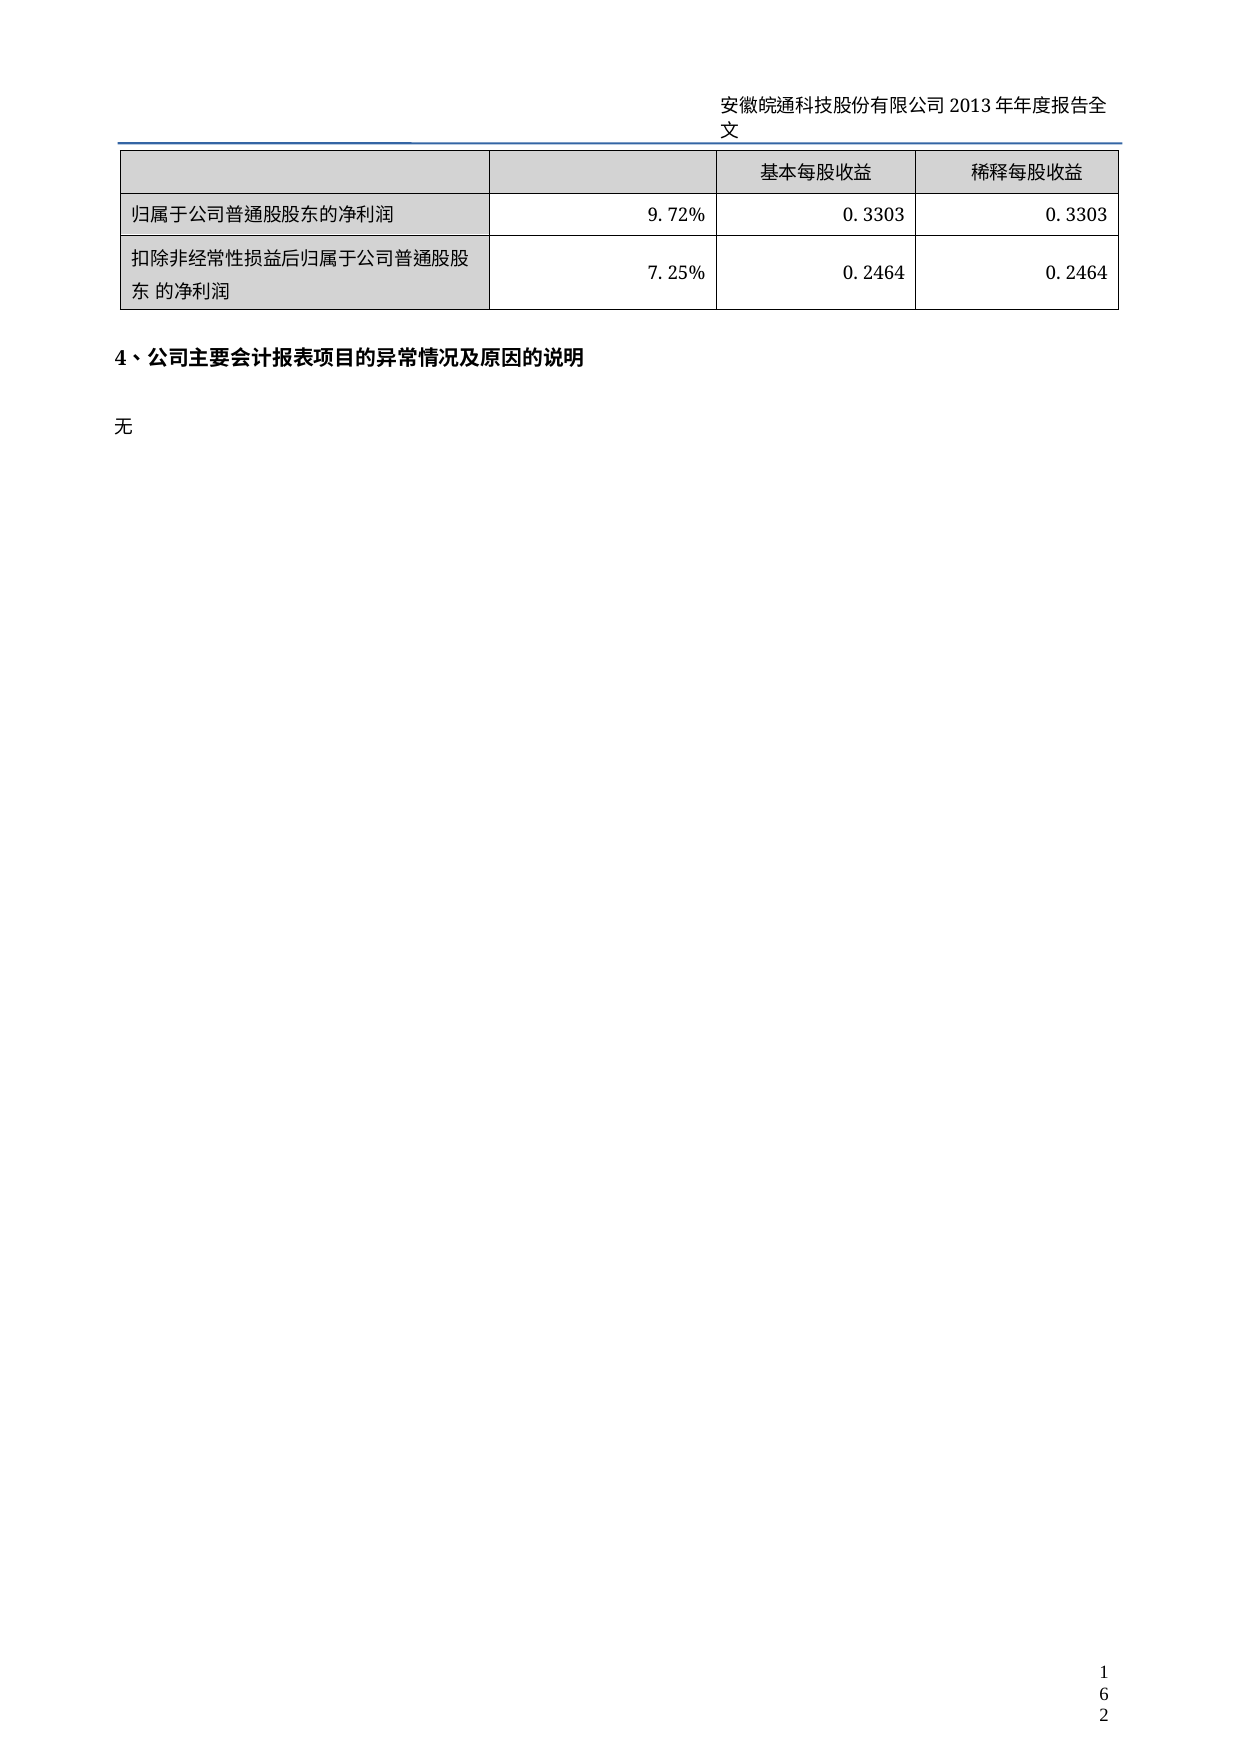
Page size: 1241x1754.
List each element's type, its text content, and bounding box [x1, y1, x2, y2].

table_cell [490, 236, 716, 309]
text 无 [114, 413, 1124, 439]
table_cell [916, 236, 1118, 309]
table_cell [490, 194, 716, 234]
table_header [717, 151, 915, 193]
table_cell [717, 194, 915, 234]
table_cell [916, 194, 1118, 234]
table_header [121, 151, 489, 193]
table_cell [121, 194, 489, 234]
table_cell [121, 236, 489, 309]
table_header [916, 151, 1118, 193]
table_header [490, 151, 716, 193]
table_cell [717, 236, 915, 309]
text 4、公司主要会计报表项目的异常情况及原因的说明 [114, 343, 1124, 372]
